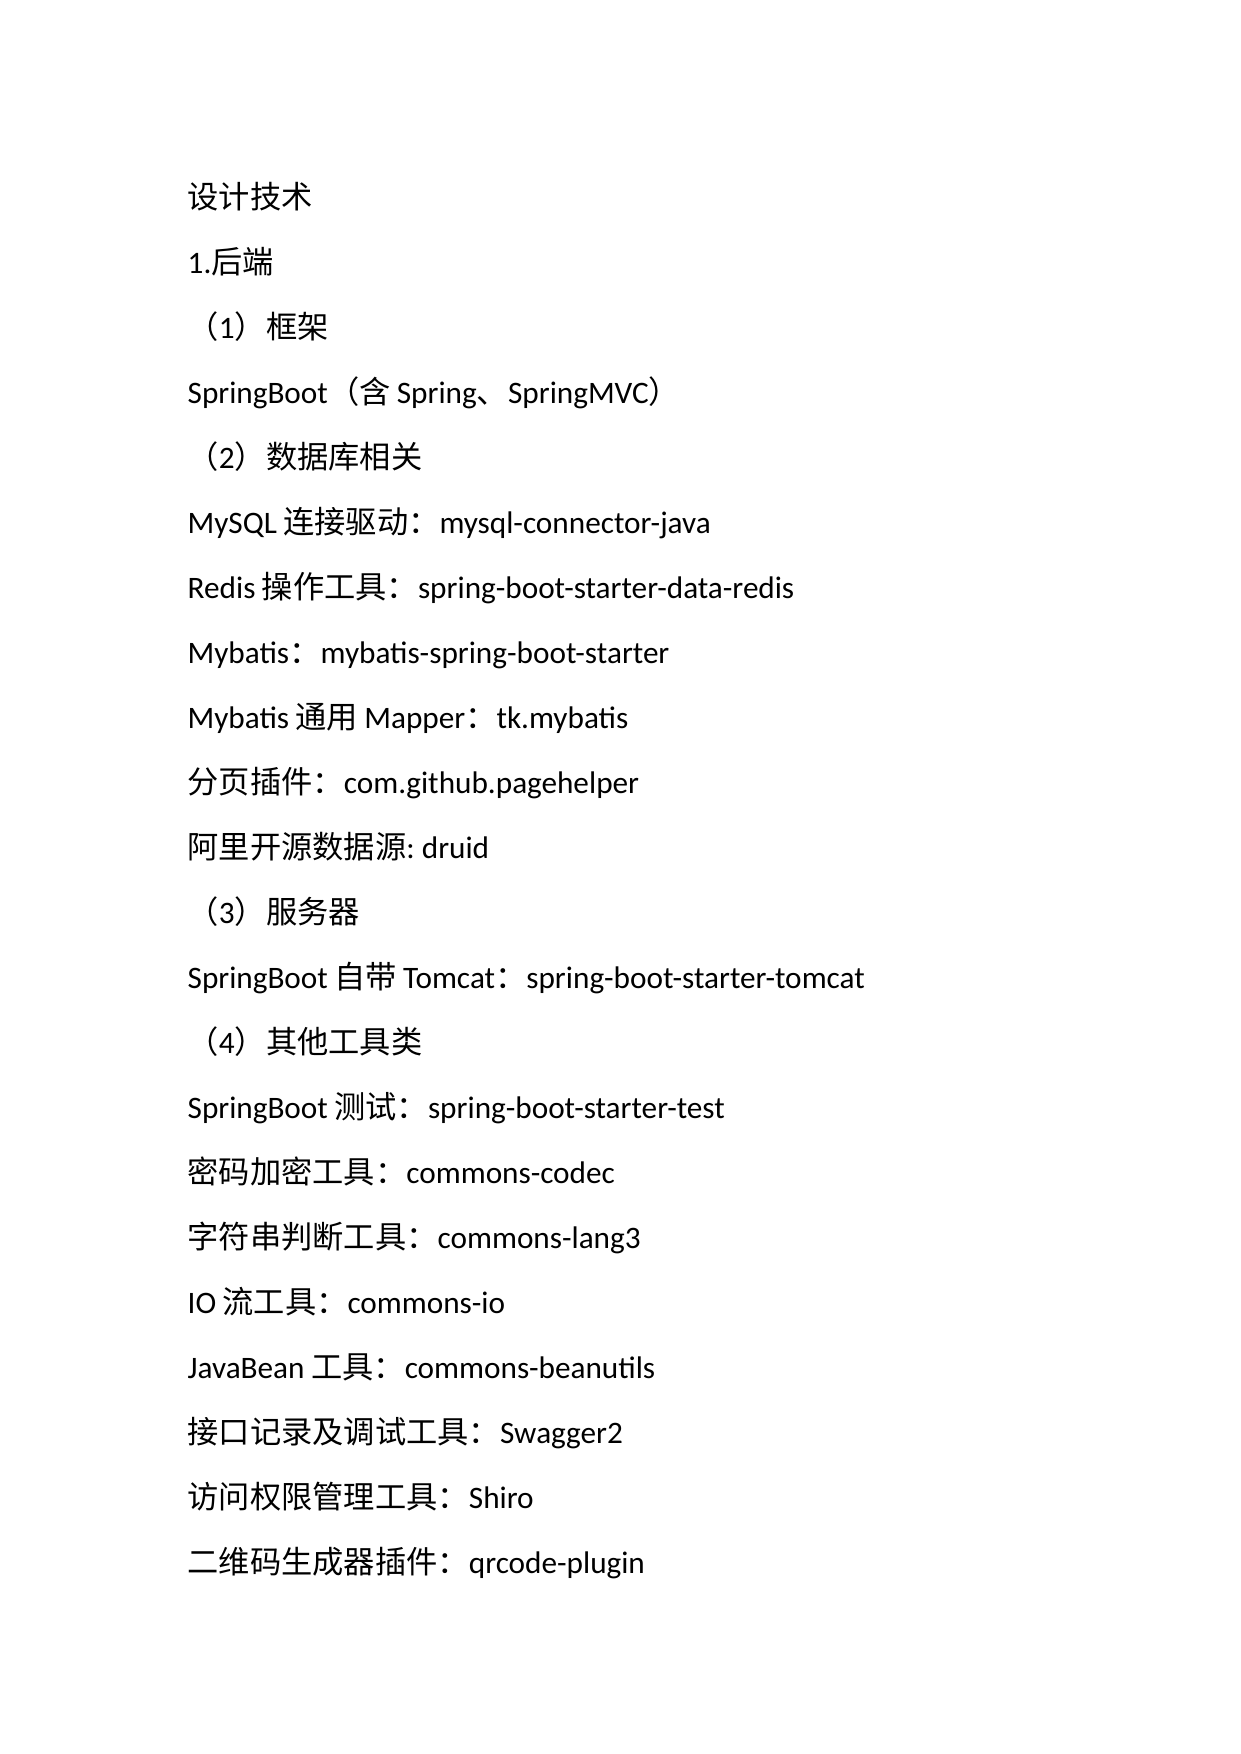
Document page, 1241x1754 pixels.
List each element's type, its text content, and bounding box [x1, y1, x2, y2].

text IO流工具：commons-io [187, 1267, 1053, 1332]
text JavaBean工具：commons-beanutils [187, 1332, 1053, 1397]
text Redis操作工具：spring-boot-starter-data-redis [187, 552, 1053, 617]
text 接口记录及调试工具：Swagger2 [187, 1397, 1053, 1462]
text Mybatis通用Mapper：tk.mybatis [187, 682, 1053, 747]
text Mybatis：mybatis-spring-boot-starter [187, 617, 1053, 682]
text （2）数据库相关 [187, 422, 1053, 487]
text （1）框架 [187, 292, 1053, 357]
text 字符串判断工具：commons-lang3 [187, 1202, 1053, 1267]
text 设计技术 [187, 162, 1053, 227]
text 阿里开源数据源: druid [187, 812, 1053, 877]
text 1.后端 [187, 227, 1053, 292]
text SpringBoot自带Tomcat：spring-boot-starter-tomcat [187, 942, 1053, 1007]
text MySQL连接驱动：mysql-connector-java [187, 487, 1053, 552]
text 访问权限管理工具：Shiro [187, 1462, 1053, 1527]
text SpringBoot（含Spring、SpringMVC） [187, 357, 1053, 422]
text （3）服务器 [187, 877, 1053, 942]
text SpringBoot测试：spring-boot-starter-test [187, 1072, 1053, 1137]
text 二维码生成器插件：qrcode-plugin [187, 1527, 1053, 1592]
text 分页插件：com.github.pagehelper [187, 747, 1053, 812]
text （4）其他工具类 [187, 1007, 1053, 1072]
text 密码加密工具：commons-codec [187, 1137, 1053, 1202]
